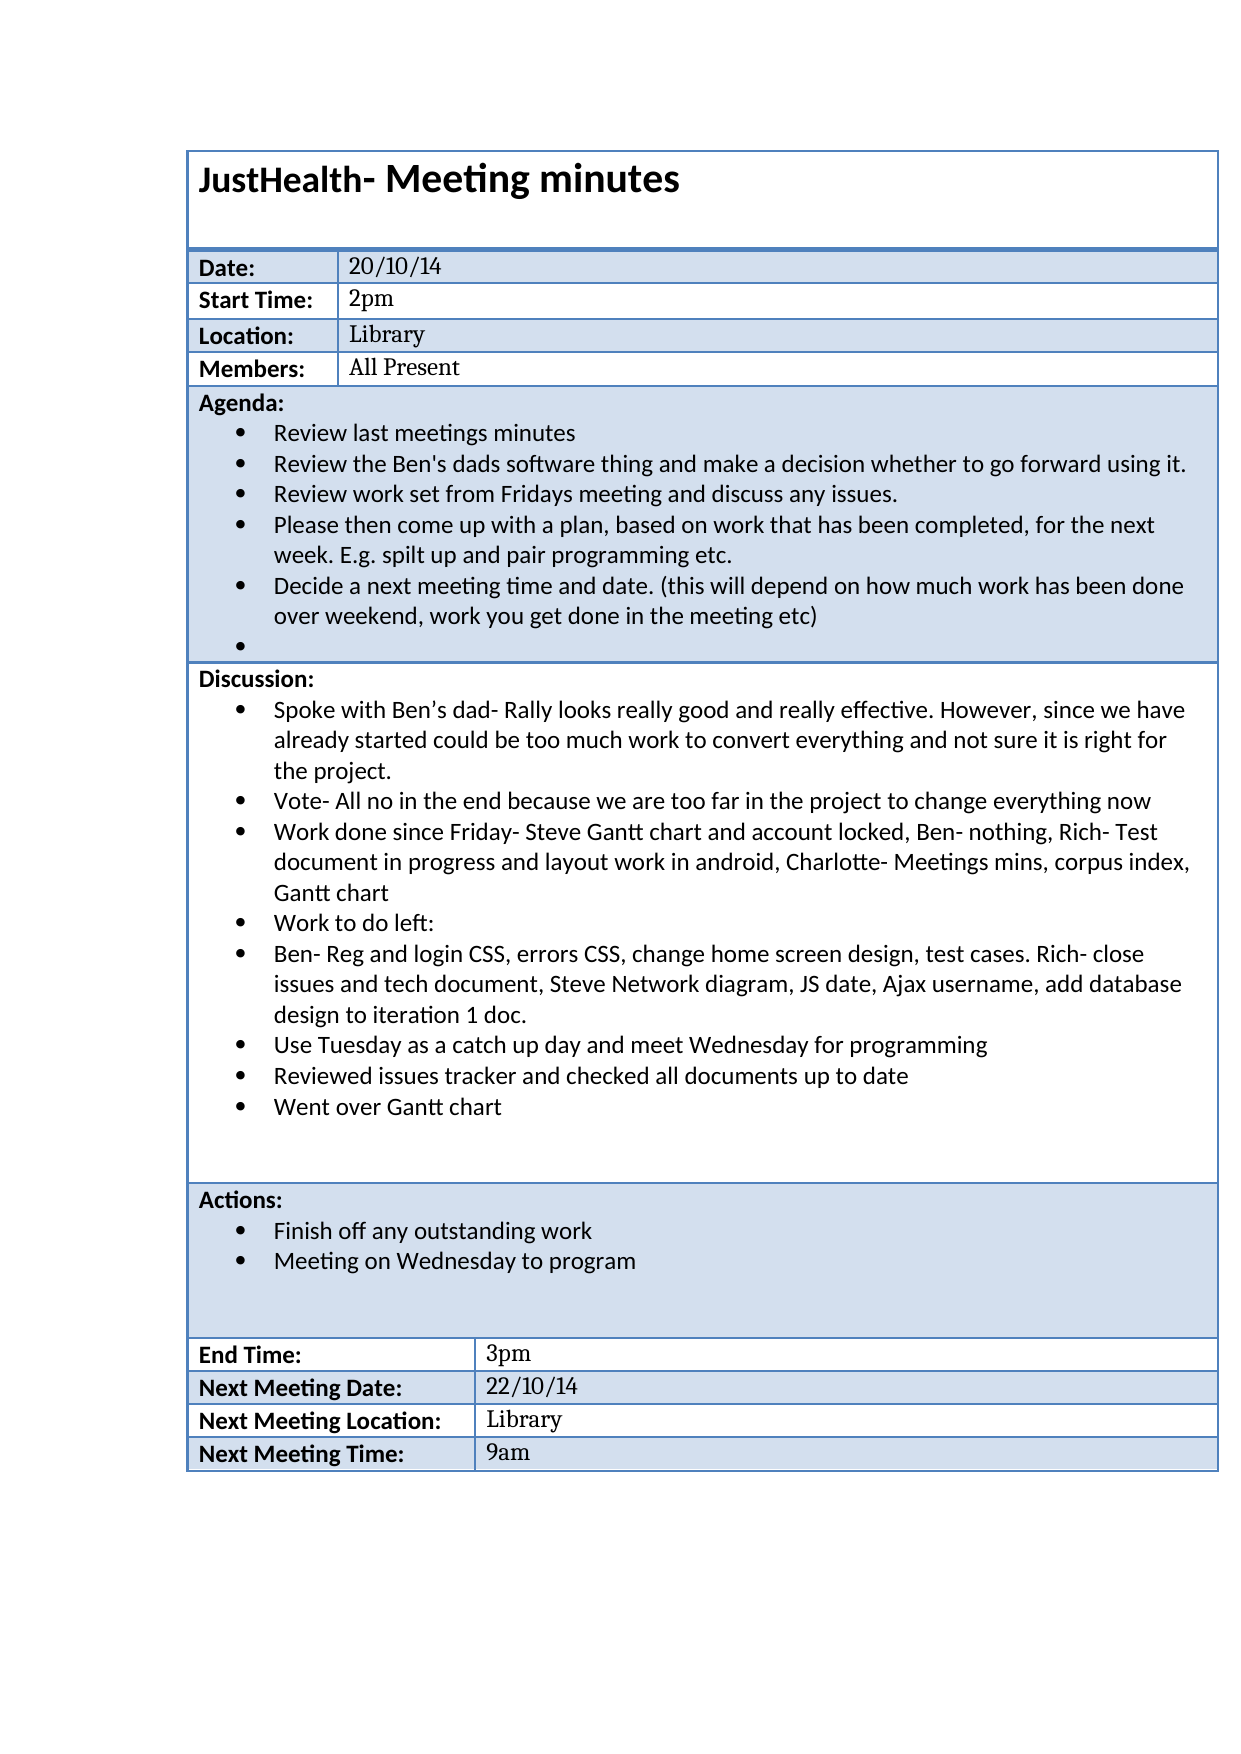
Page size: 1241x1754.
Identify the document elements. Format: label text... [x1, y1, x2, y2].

table_cell 9am [476, 1438, 1217, 1469]
table_cell Location: [189, 320, 337, 351]
table_cell Next Meeting Time: [189, 1438, 474, 1469]
table_cell Discussion: Spoke with Ben’s dad- Rally looks really good and really effective. However, since we have already started could be too much work to convert everything and not sure it is right for the project. Vote- All no in the end because we are too far in the project to change everything now Work done since Friday- Steve Gantt chart and account locked, Ben- nothing, Rich- Test document in progress and layout work in android, Charlotte- Meetings mins, corpus index, Gantt chart Work to do left: Ben- Reg and login CSS, errors CSS, change home screen design, test cases. Rich- close issues and tech document, Steve Network diagram, JS date, Ajax username, add database design to iteration 1 doc. Use Tuesday as a catch up day and meet Wednesday for programming Reviewed issues tracker and checked all documents up to date Went over Gantt chart [189, 664, 1217, 1182]
table_cell Next Meeting Date: [189, 1372, 474, 1403]
table_header JustHealth- Meeting minutes [189, 152, 1217, 247]
table_cell Members: [189, 353, 337, 384]
table_cell Library [339, 320, 1217, 351]
table_cell Date: [189, 252, 337, 282]
table_cell Next Meeting Location: [189, 1405, 474, 1436]
table_cell 20/10/14 [339, 252, 1217, 282]
table_cell All Present [339, 353, 1217, 384]
table_cell Agenda: Review last meetings minutes Review the Ben's dads software thing and make a decision whether to go forward using it. Review work set from Fridays meeting and discuss any issues. Please then come up with a plan, based on work that has been completed, for the next week. E.g. spilt up and pair programming etc. Decide a next meeting time and date. (this will depend on how much work has been done over weekend, work you get done in the meeting etc) [189, 387, 1217, 661]
table_cell Actions: Finish off any outstanding work Meeting on Wednesday to program [189, 1184, 1217, 1337]
table_cell Start Time: [189, 284, 337, 318]
table_cell 2pm [339, 284, 1217, 318]
table_cell End Time: [189, 1339, 474, 1369]
table_cell 3pm [476, 1339, 1217, 1369]
table_cell 22/10/14 [476, 1372, 1217, 1403]
table_cell Library [476, 1405, 1217, 1436]
